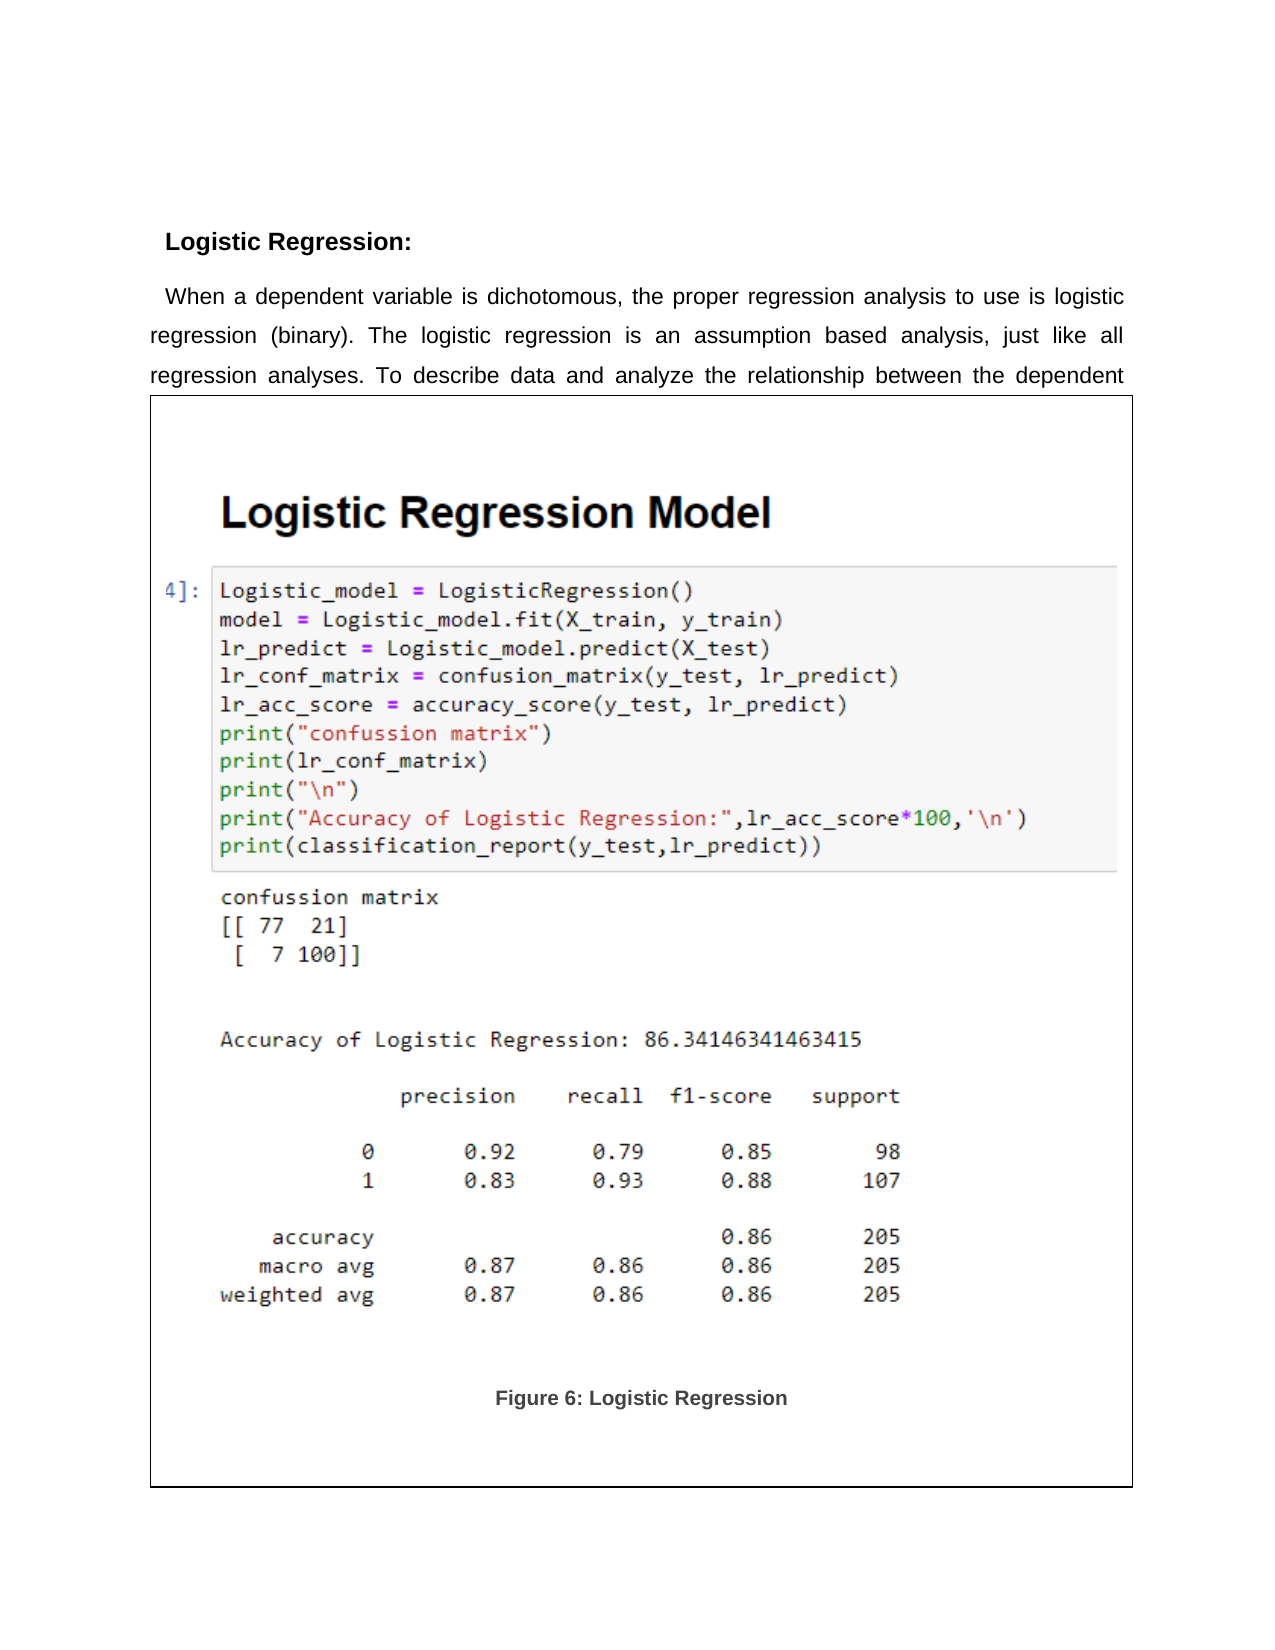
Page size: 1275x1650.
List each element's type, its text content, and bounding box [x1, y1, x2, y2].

picture [166, 469, 1117, 1352]
subtitle Logistic Regression: [150, 227, 1125, 256]
text When a dependent variable is dichotomous, the proper regression analysis to use is logistic regression (binary). The logistic regression is an assumption based analysis, just like all regression analyses. To describe data and analyze the relationship between the dependent variable and one or more independent nominal, ordinal, interval, or ratio-level variables, we employ logistic regression. [150, 283, 1125, 388]
